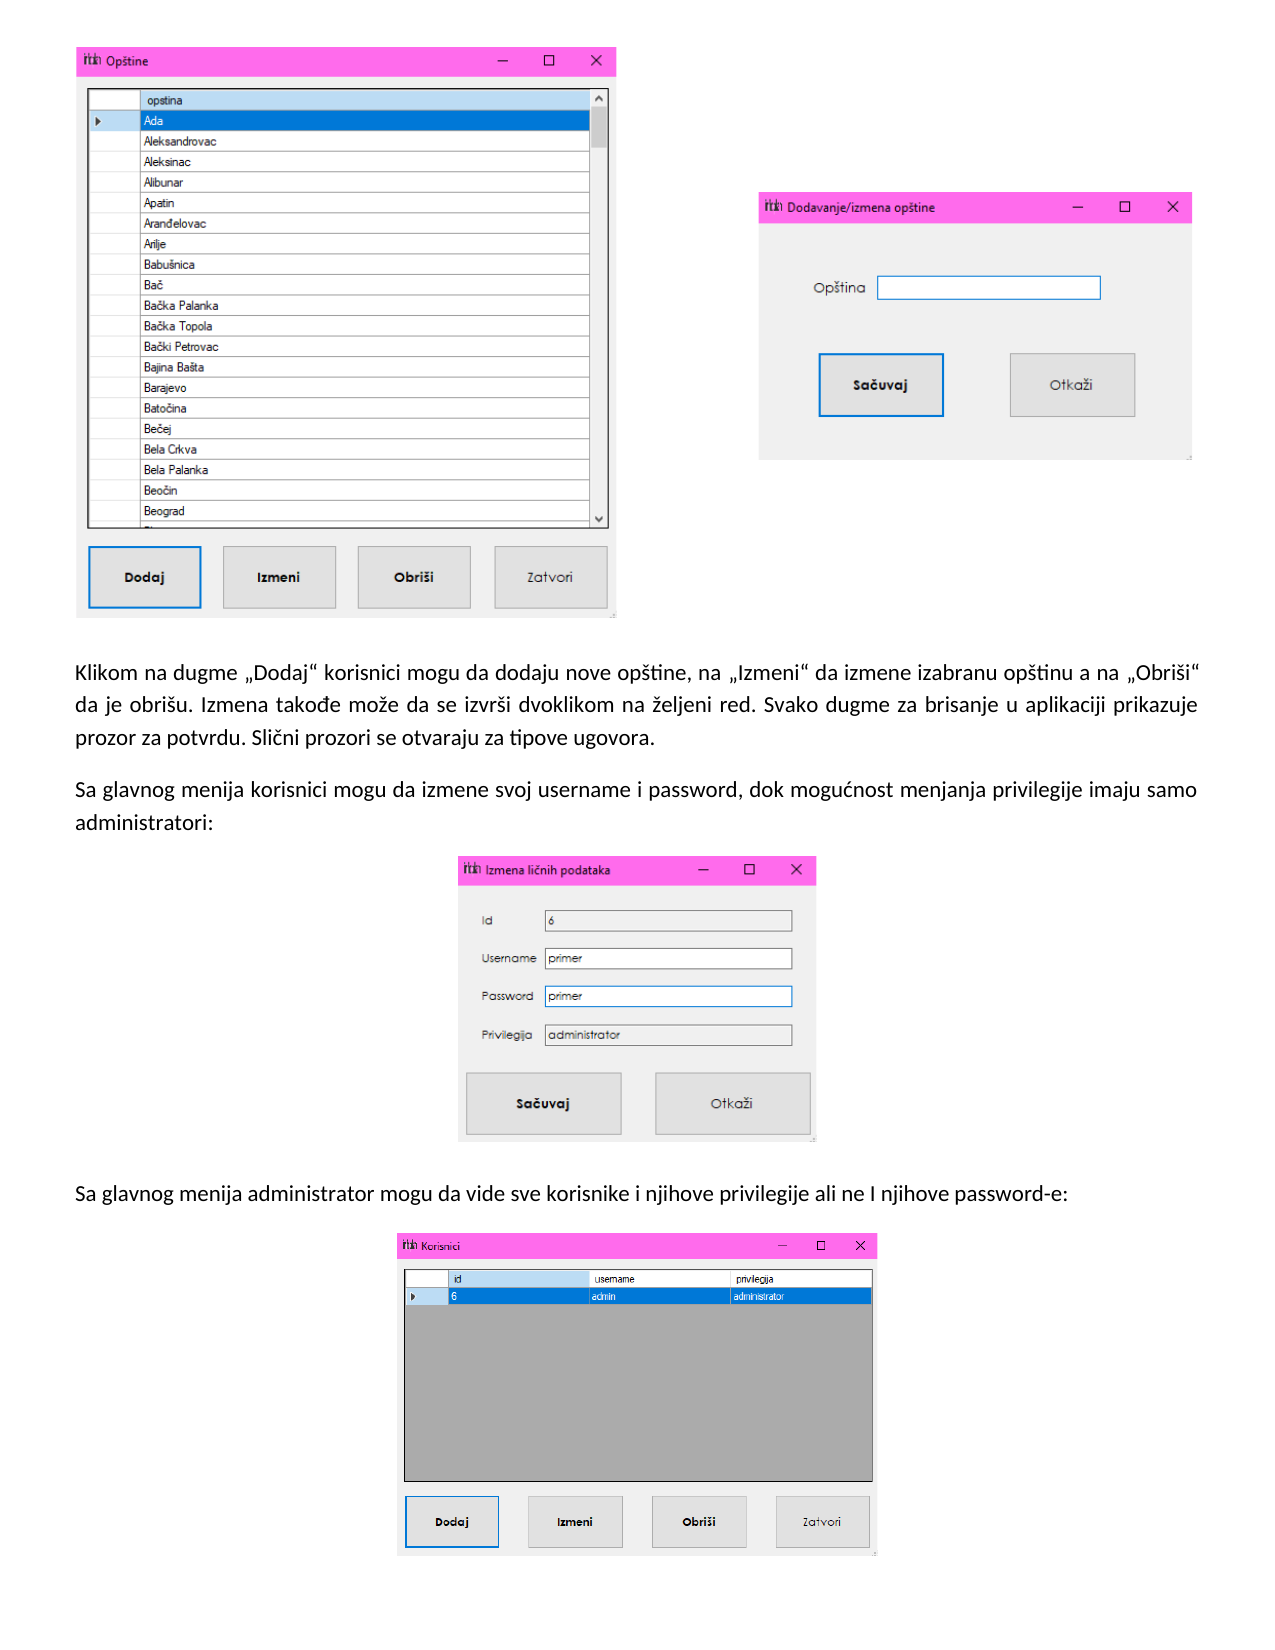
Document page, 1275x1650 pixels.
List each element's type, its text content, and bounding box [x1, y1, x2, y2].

text Sa glavnog menija korisnici mogu da izmene svoj username i password, dok mogućnost menjanja privilegije imaju samo administratori: [75, 776, 1200, 836]
picture [757, 192, 1193, 459]
text Klikom na dugme „Dodaj“ korisnici mogu da dodaju nove opštine, na „Izmeni“ da izmene izabranu opštinu a na „Obriši“ da je obrišu. Izmena takođe može da se izvrši dvoklikom na željeni red. Svako dugme za brisanje u aplikaciji prikazuje prozor za potvrdu. Slični prozori se otvaraju za tipove ugovora. [75, 658, 1200, 751]
text Sa glavnog menija administrator mogu da vide sve korisnike i njihove privilegije ali ne I njihove password-e: [75, 1179, 1200, 1207]
picture [457, 856, 817, 1141]
picture [75, 47, 617, 616]
picture [396, 1233, 878, 1555]
